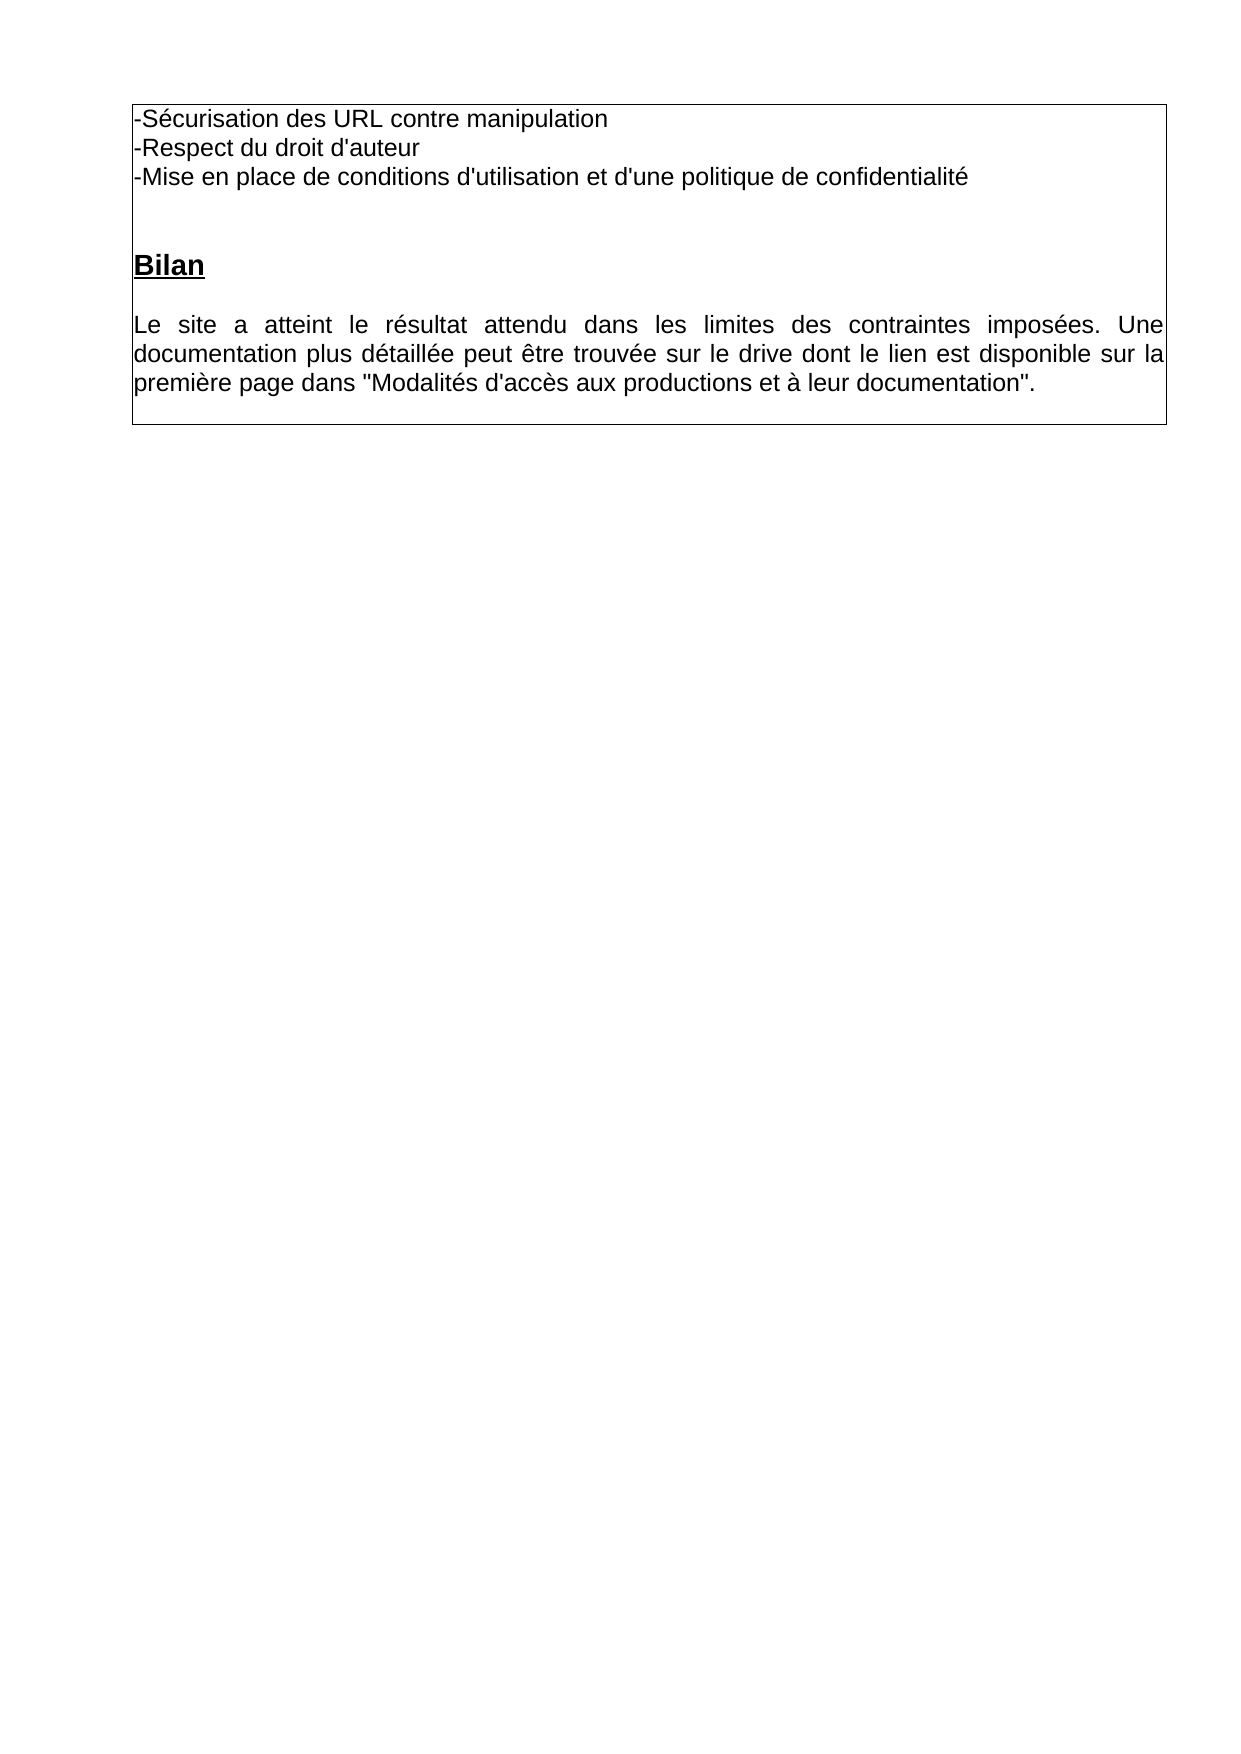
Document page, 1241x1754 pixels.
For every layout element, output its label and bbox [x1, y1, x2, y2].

table_cell [133, 105, 1166, 424]
